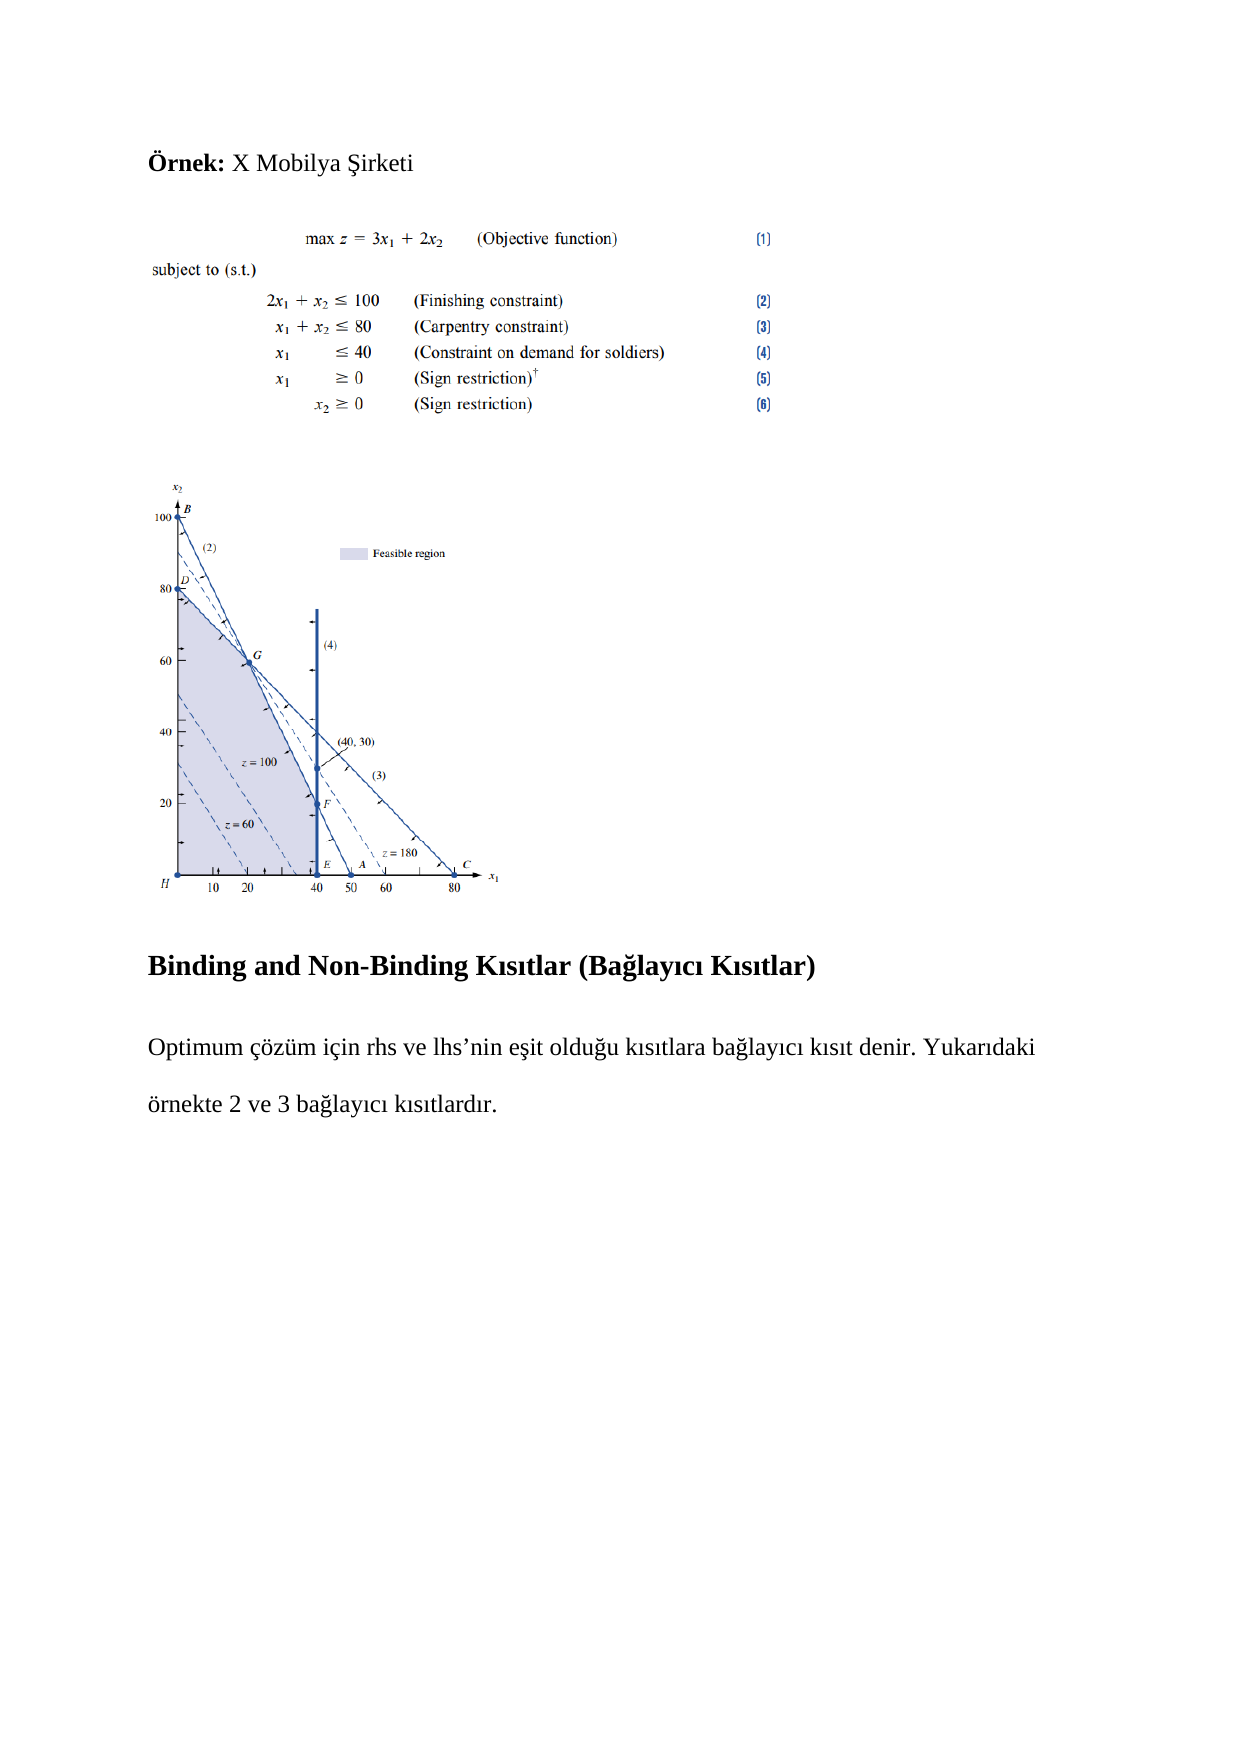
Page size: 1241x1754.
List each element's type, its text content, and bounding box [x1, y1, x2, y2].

picture [147, 221, 782, 427]
text Örnek: X Mobilya Şirketi [148, 148, 1093, 176]
text Binding and Non-Binding Kısıtlar (Bağlayıcı Kısıtlar) [148, 948, 1093, 982]
text Optimum çözüm için rhs ve lhs’nin eşit olduğu kısıtlara bağlayıcı kısıt denir. Yukarıdaki örnekte 2 ve 3 bağlayıcı kısıtlardır. [148, 1032, 1093, 1118]
picture [147, 471, 514, 904]
